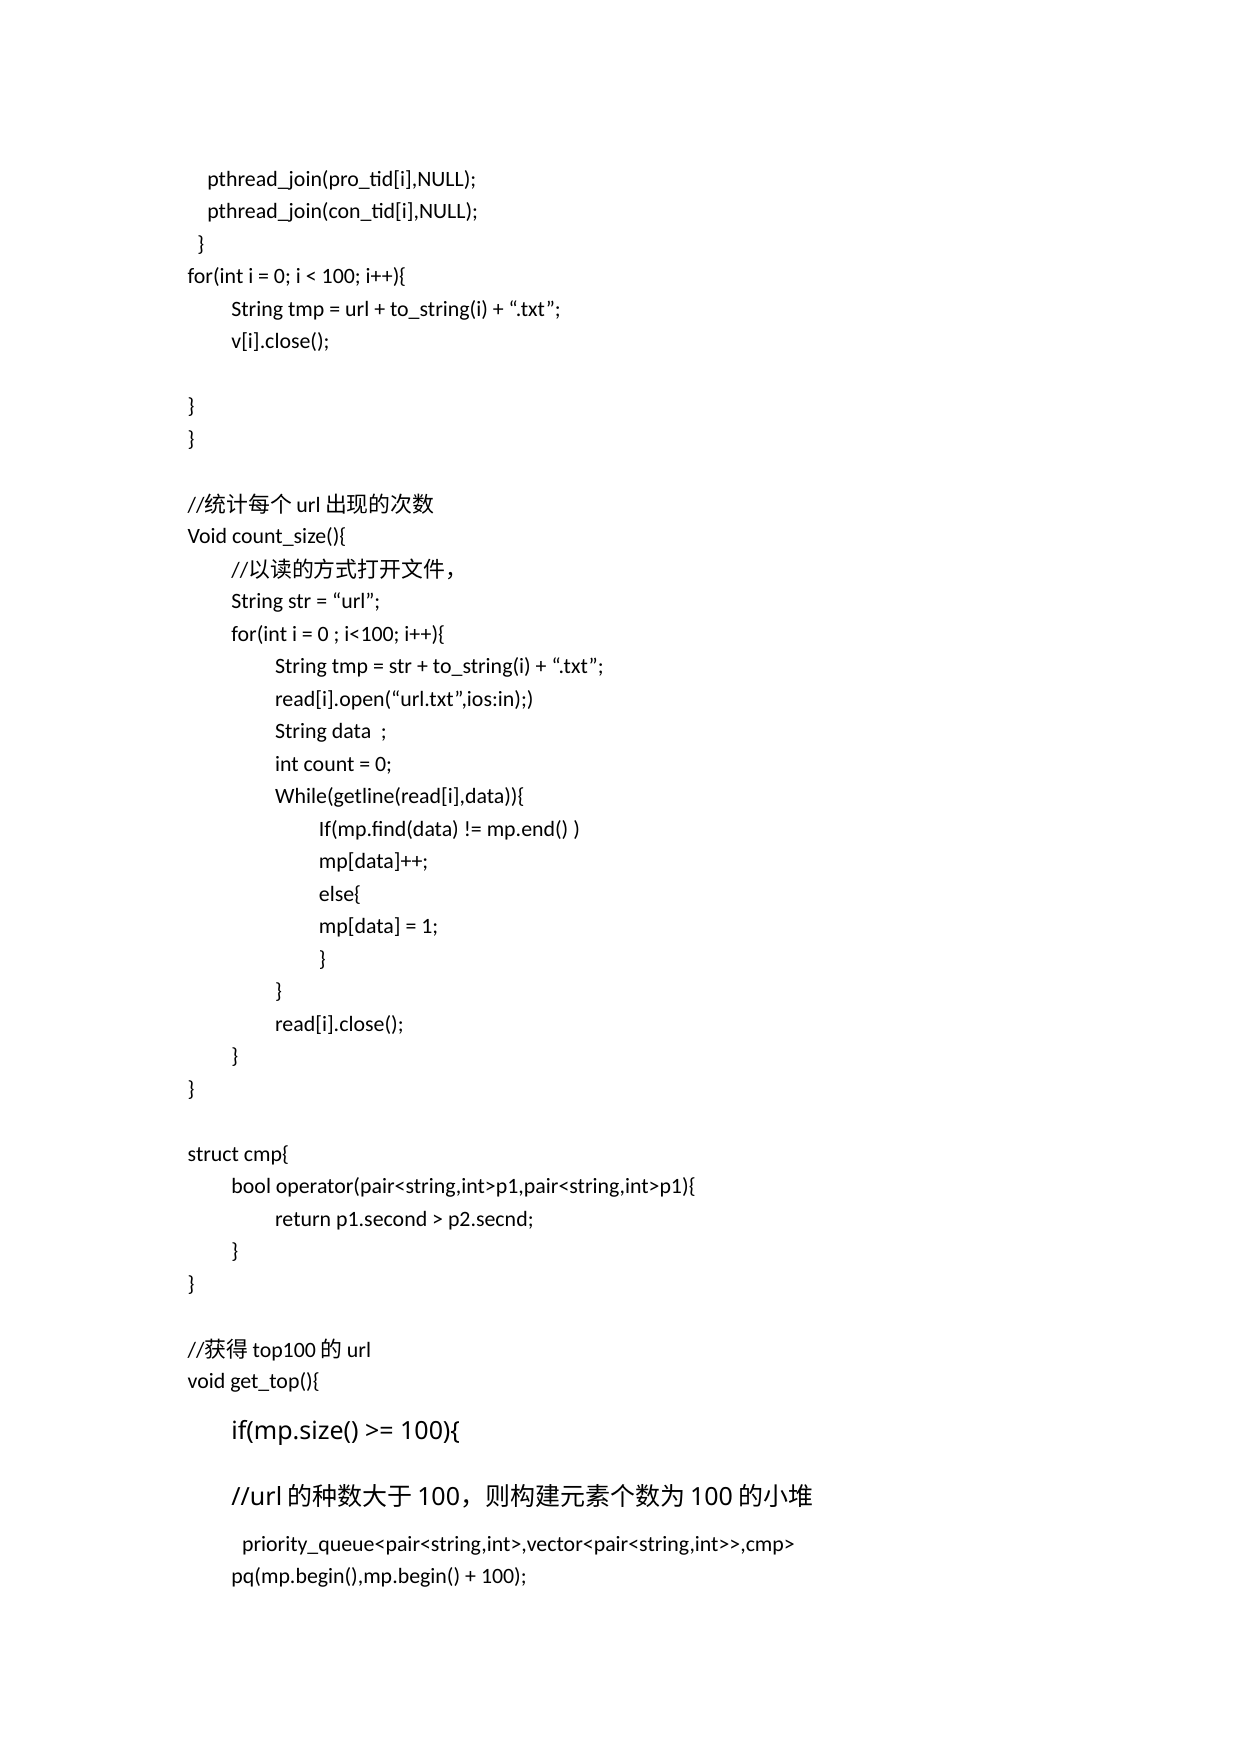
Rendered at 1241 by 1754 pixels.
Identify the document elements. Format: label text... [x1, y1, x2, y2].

text Void count_size(){ [187, 519, 1053, 552]
text //url的种数大于100，则构建元素个数为100的小堆 [187, 1462, 1053, 1527]
text } [275, 942, 1053, 974]
text pthread_join(pro_tid[i],NULL); [187, 162, 1053, 194]
text v[i].close(); [187, 324, 1053, 357]
text String tmp = url + to_string(i) + “.txt”; [187, 292, 1053, 324]
text priority_queue<pair<string,int>,vector<pair<string,int>>,cmp> pq(mp.begin(),mp.begin() + 100); [187, 1527, 1053, 1592]
text } [187, 1039, 1053, 1072]
text } [187, 1072, 1053, 1104]
text } [187, 1267, 1053, 1299]
text mp[data]++; [275, 844, 1053, 877]
text String str = “url”; [187, 584, 1053, 617]
text pthread_join(con_tid[i],NULL); [187, 194, 1053, 227]
text } [187, 389, 1053, 422]
text bool operator(pair<string,int>p1,pair<string,int>p1){ [187, 1169, 1053, 1202]
text } [187, 227, 1053, 259]
text else{ [275, 877, 1053, 909]
text While(getline(read[i],data)){ [231, 779, 1053, 812]
text read[i].close(); [231, 1007, 1053, 1039]
text //获得top100的url [187, 1332, 1053, 1364]
text struct cmp{ [187, 1137, 1053, 1169]
text //统计每个url出现的次数 [187, 487, 1053, 519]
text void get_top(){ [187, 1364, 1053, 1397]
text read[i].open(“url.txt”,ios:in);) [231, 682, 1053, 714]
text for(int i = 0; i < 100; i++){ [187, 259, 1053, 292]
text if(mp.size() >= 100){ [187, 1397, 1053, 1462]
text } [187, 1234, 1053, 1267]
text return p1.second > p2.secnd; [231, 1202, 1053, 1234]
text } [187, 422, 1053, 454]
text int count = 0; [231, 747, 1053, 779]
text //以读的方式打开文件， [187, 552, 1053, 584]
text } [231, 974, 1053, 1007]
text If(mp.find(data) != mp.end() ) [275, 812, 1053, 844]
text for(int i = 0 ; i<100; i++){ [187, 617, 1053, 649]
text String tmp = str + to_string(i) + “.txt”; [231, 649, 1053, 682]
text mp[data] = 1; [275, 909, 1053, 942]
text String data ; [231, 714, 1053, 747]
